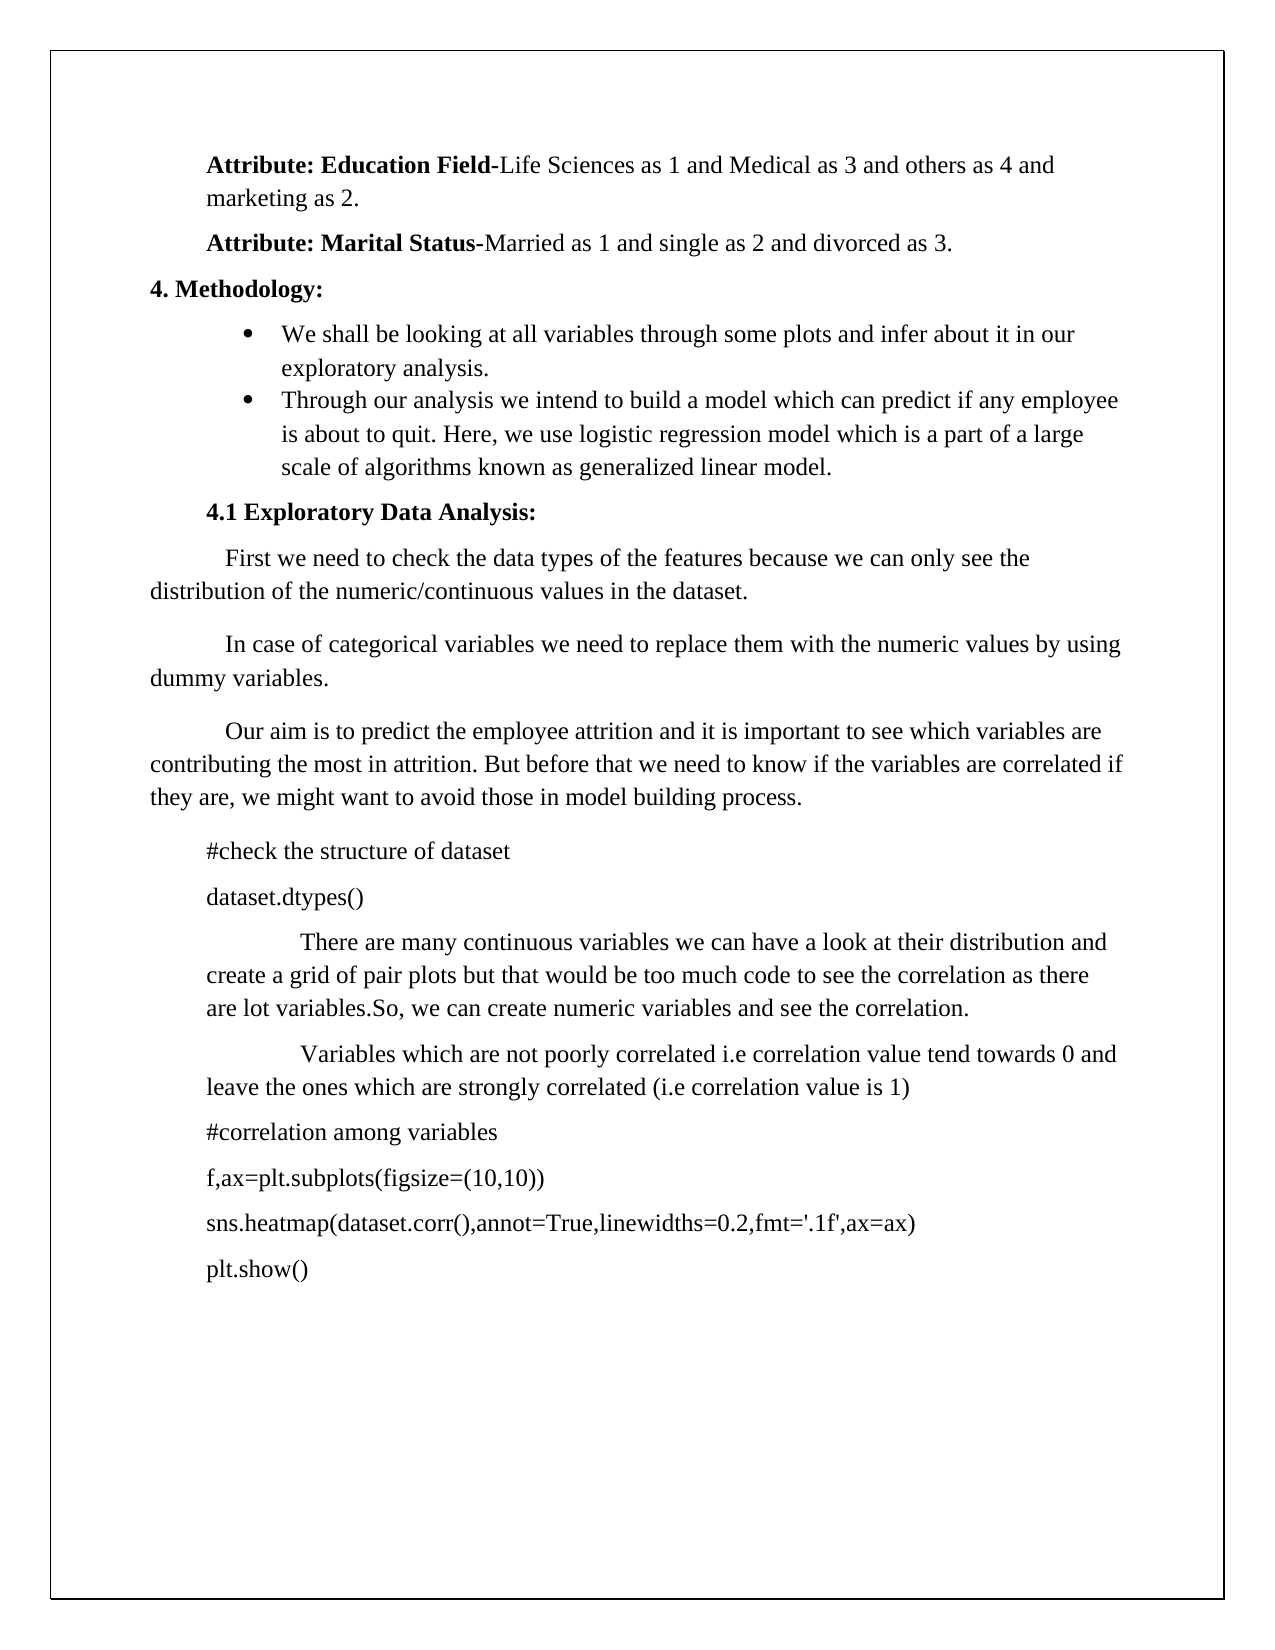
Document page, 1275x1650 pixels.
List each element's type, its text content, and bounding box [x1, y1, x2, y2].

text Our aim is to predict the employee attrition and it is important to see which variables are contributing the most in attrition. But before that we need to know if the variables are correlated if they are, we might want to avoid those in model building process. [150, 716, 1124, 811]
text f,ax=plt.subplots(figsize=(10,10)) [206, 1163, 1124, 1192]
text plt.show() [206, 1254, 1124, 1283]
text First we need to check the data types of the features because we can only see the distribution of the numeric/continuous values in the dataset. [150, 543, 1124, 604]
text dataset.dtypes() [206, 882, 1124, 911]
text 4. Methodology: [150, 274, 1124, 303]
text There are many continuous variables we can have a look at their distribution and create a grid of pair plots but that would be too much code to see the correlation as there are lot variables.So, we can create numeric variables and see the correlation. [206, 927, 1124, 1022]
text Attribute: Education Field-Life Sciences as 1 and Medical as 3 and others as 4 and marketing as 2. [206, 150, 1124, 212]
list Through our analysis we intend to build a model which can predict if any employee is about to quit. Here, we use logistic regression model which is a part of a large scale of algorithms known as generalized linear model. [244, 386, 1124, 480]
text 4.1 Exploratory Data Analysis: [206, 497, 1124, 526]
list We shall be looking at all variables through some plots and infer about it in our exploratory analysis. [244, 319, 1124, 381]
text #check the structure of dataset [206, 836, 1124, 865]
text In case of categorical variables we need to replace them with the numeric values by using dummy variables. [150, 629, 1124, 691]
text sns.heatmap(dataset.corr(),annot=True,linewidths=0.2,fmt='.1f',ax=ax) [206, 1208, 1124, 1237]
text #correlation among variables [206, 1117, 1124, 1146]
text Variables which are not poorly correlated i.e correlation value tend towards 0 and leave the ones which are strongly correlated (i.e correlation value is 1) [206, 1039, 1124, 1101]
text Attribute: Marital Status-Married as 1 and single as 2 and divorced as 3. [206, 228, 1124, 257]
